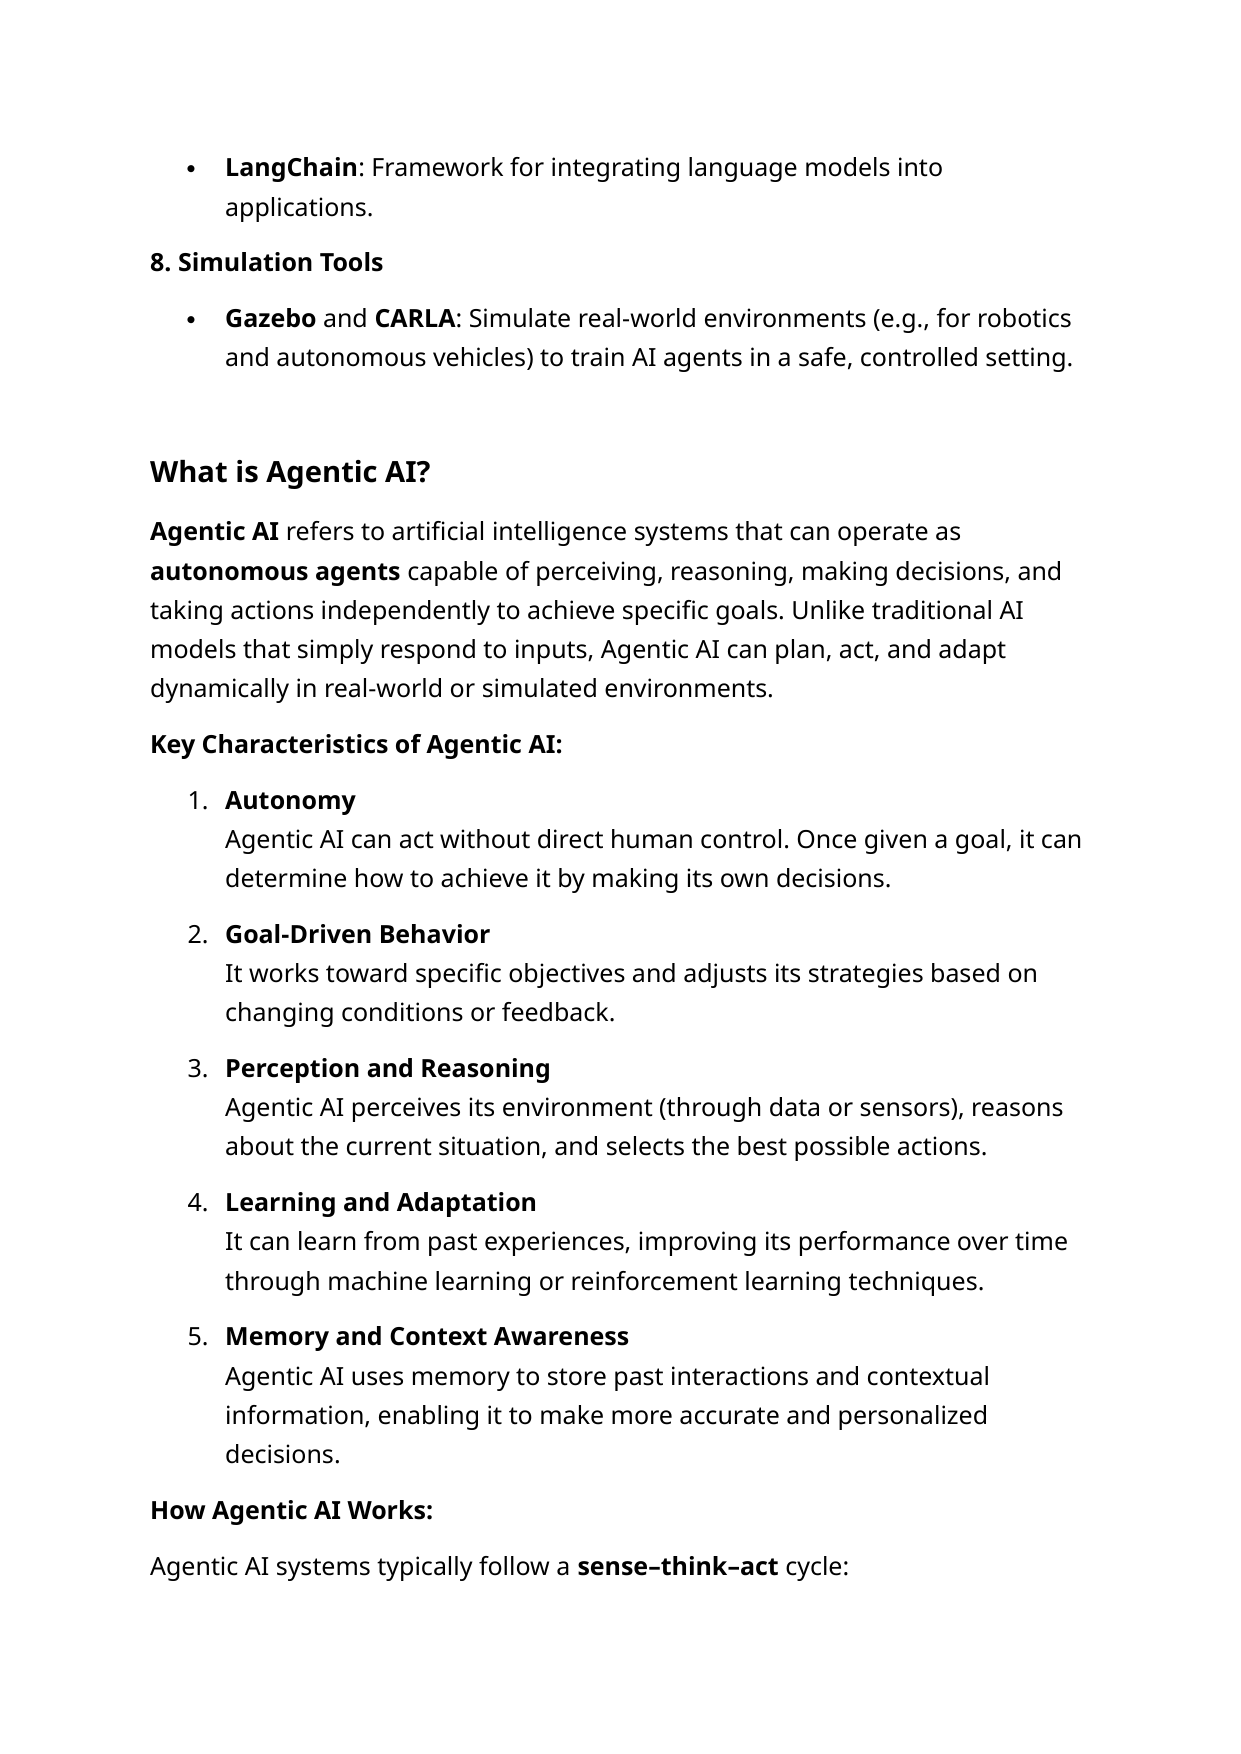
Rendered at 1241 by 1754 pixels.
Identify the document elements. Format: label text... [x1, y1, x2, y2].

text Key Characteristics of Agentic AI: [150, 726, 1090, 761]
text What is Agentic AI? [150, 452, 1090, 491]
text Agentic AI systems typically follow a sense–think–act cycle: [150, 1548, 1090, 1582]
list Autonomy Agentic AI can act without direct human control. Once given a goal, it can determine how to achieve it by making its own decisions. [187, 782, 1090, 895]
list LangChain: Framework for integrating language models into applications. [187, 150, 1090, 223]
list Memory and Context Awareness Agentic AI uses memory to store past interactions and contextual information, enabling it to make more accurate and personalized decisions. [187, 1319, 1090, 1471]
list Goal-Driven Behavior It works toward specific objectives and adjusts its strategies based on changing conditions or feedback. [187, 916, 1090, 1029]
text 8. Simulation Tools [150, 245, 1090, 279]
text How Agentic AI Works: [150, 1492, 1090, 1526]
text Agentic AI refers to artificial intelligence systems that can operate as autonomous agents capable of perceiving, reasoning, making decisions, and taking actions independently to achieve specific goals. Unlike traditional AI models that simply respond to inputs, Agentic AI can plan, act, and adapt dynamically in real-world or simulated environments. [150, 514, 1090, 705]
list Perception and Reasoning Agentic AI perceives its environment (through data or sensors), reasons about the current situation, and selects the best possible actions. [187, 1051, 1090, 1163]
list Gazebo and CARLA: Simulate real-world environments (e.g., for robotics and autonomous vehicles) to train AI agents in a safe, controlled setting. [187, 301, 1090, 374]
list Learning and Adaptation It can learn from past experiences, improving its performance over time through machine learning or reinforcement learning techniques. [187, 1185, 1090, 1297]
